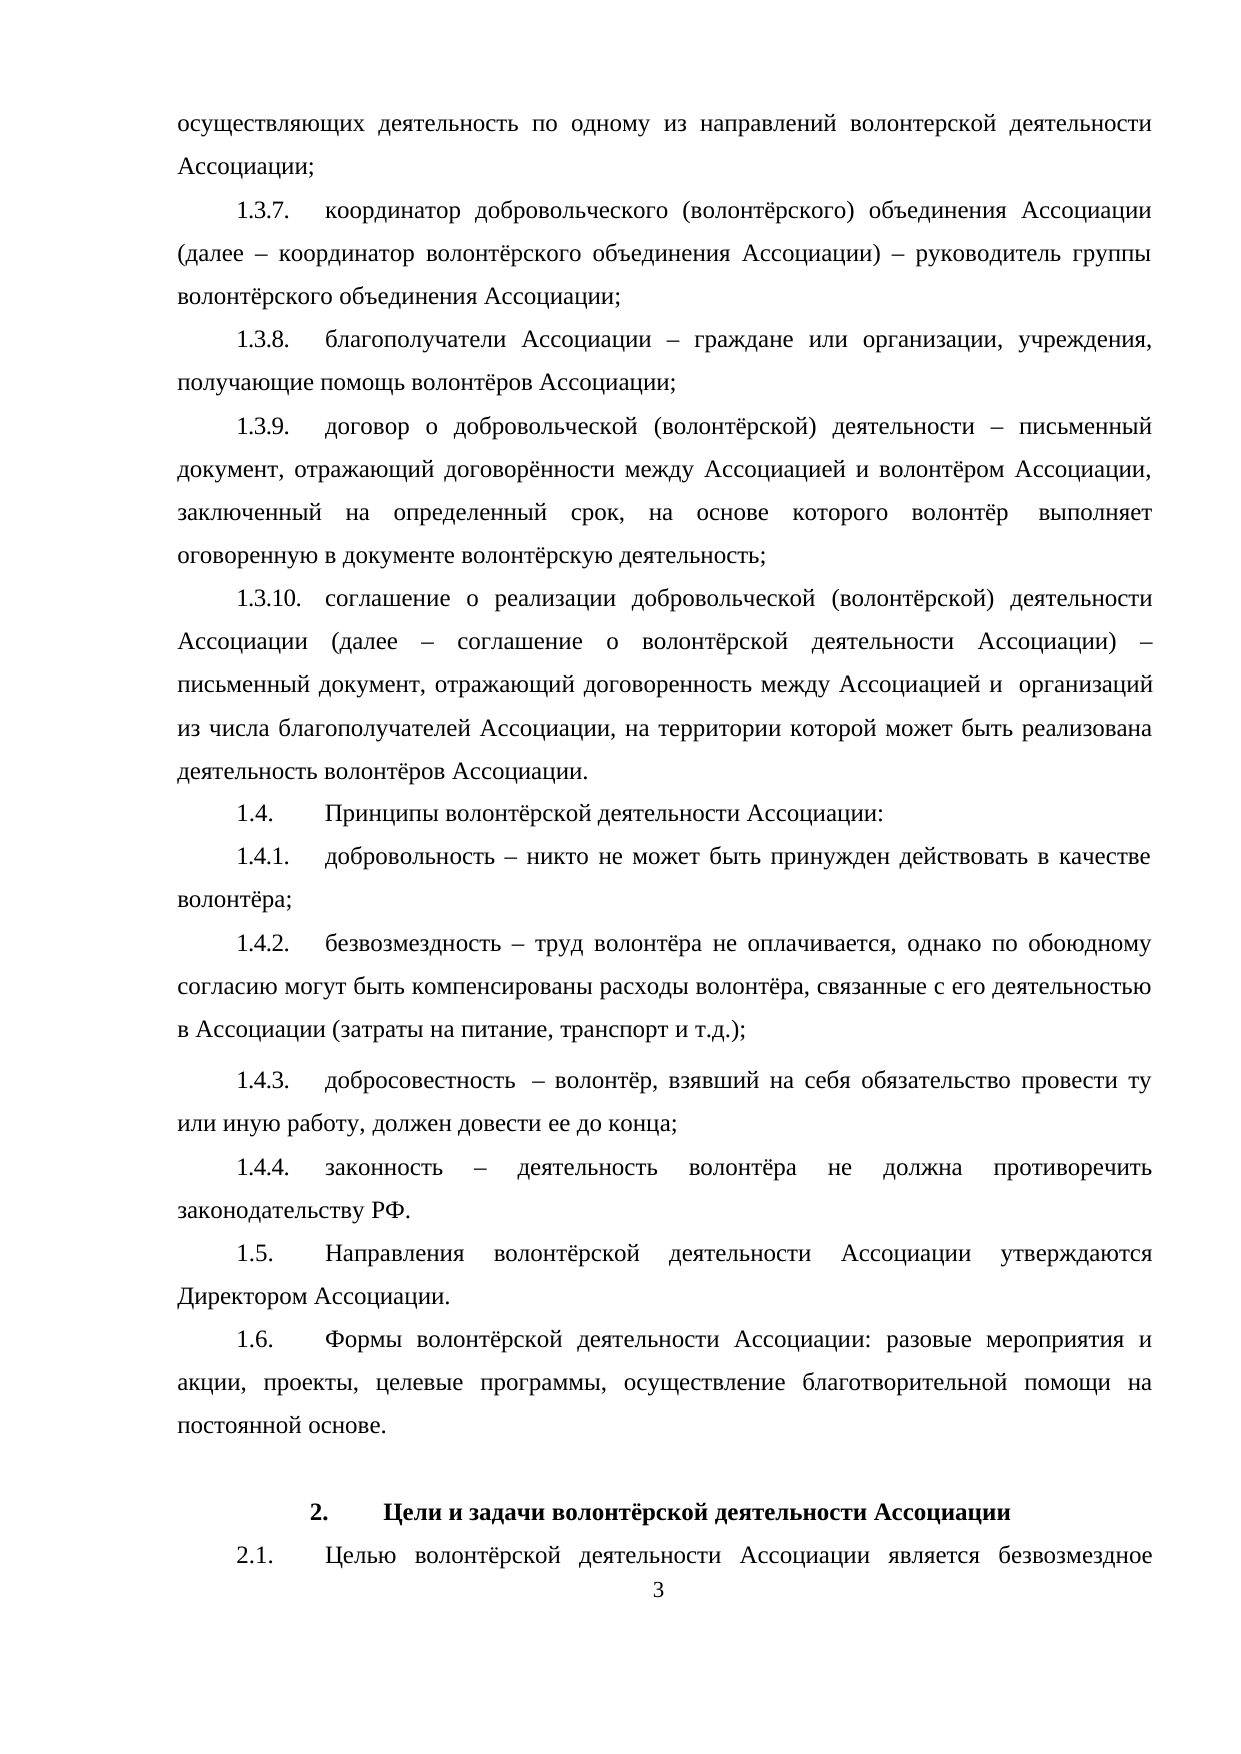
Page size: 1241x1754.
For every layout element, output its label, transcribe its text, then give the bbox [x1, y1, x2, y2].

list Направления волонтёрской деятельности Ассоциации утверждаются Директором Ассоциации. [177, 1238, 1152, 1310]
list добросовестность – волонтёр, взявший на себя обязательство провести ту или иную работу, должен довести ее до конца; [177, 1065, 1152, 1137]
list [177, 108, 1152, 180]
list соглашение о реализации добровольческой (волонтёрской) деятельности Ассоциации (далее – соглашение о волонтёрской деятельности Ассоциации) – письменный документ, отражающий договоренность между Ассоциацией и организаций из числа благополучателей Ассоциации, на территории которой может быть реализована деятельность волонтёров Ассоциации. [177, 583, 1153, 784]
subtitle Цели и задачи волонтёрской деятельности Ассоциации [309, 1497, 1184, 1526]
list координатор добровольческого (волонтёрского) объединения Ассоциации (далее – координатор волонтёрского объединения Ассоциации) – руководитель группы волонтёрского объединения Ассоциации; [177, 195, 1152, 310]
list договор о добровольческой (волонтёрской) деятельности – письменный документ, отражающий договорённости между Ассоциацией и волонтёром Ассоциации, заключенный на определенный срок, на основе которого волонтёр выполняет оговоренную в документе волонтёрскую деятельность; [177, 411, 1152, 569]
list благополучатели Ассоциации – граждане или организации, учреждения, получающие помощь волонтёров Ассоциации; [177, 324, 1152, 396]
list Принципы волонтёрской деятельности Ассоциации: [236, 799, 1184, 828]
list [177, 1540, 1152, 1569]
list добровольность – никто не может быть принужден действовать в качестве волонтёра; [177, 841, 1152, 913]
list законность – деятельность волонтёра не должна противоречить законодательству РФ. [177, 1152, 1152, 1224]
list Формы волонтёрской деятельности Ассоциации: разовые мероприятия и акции, проекты, целевые программы, осуществление благотворительной помощи на постоянной основе. [177, 1324, 1152, 1439]
list безвозмездность – труд волонтёра не оплачивается, однако по обоюдному согласию могут быть компенсированы расходы волонтёра, связанные с его деятельностью в Ассоциации (затраты на питание, транспорт и т.д.); [177, 928, 1152, 1043]
